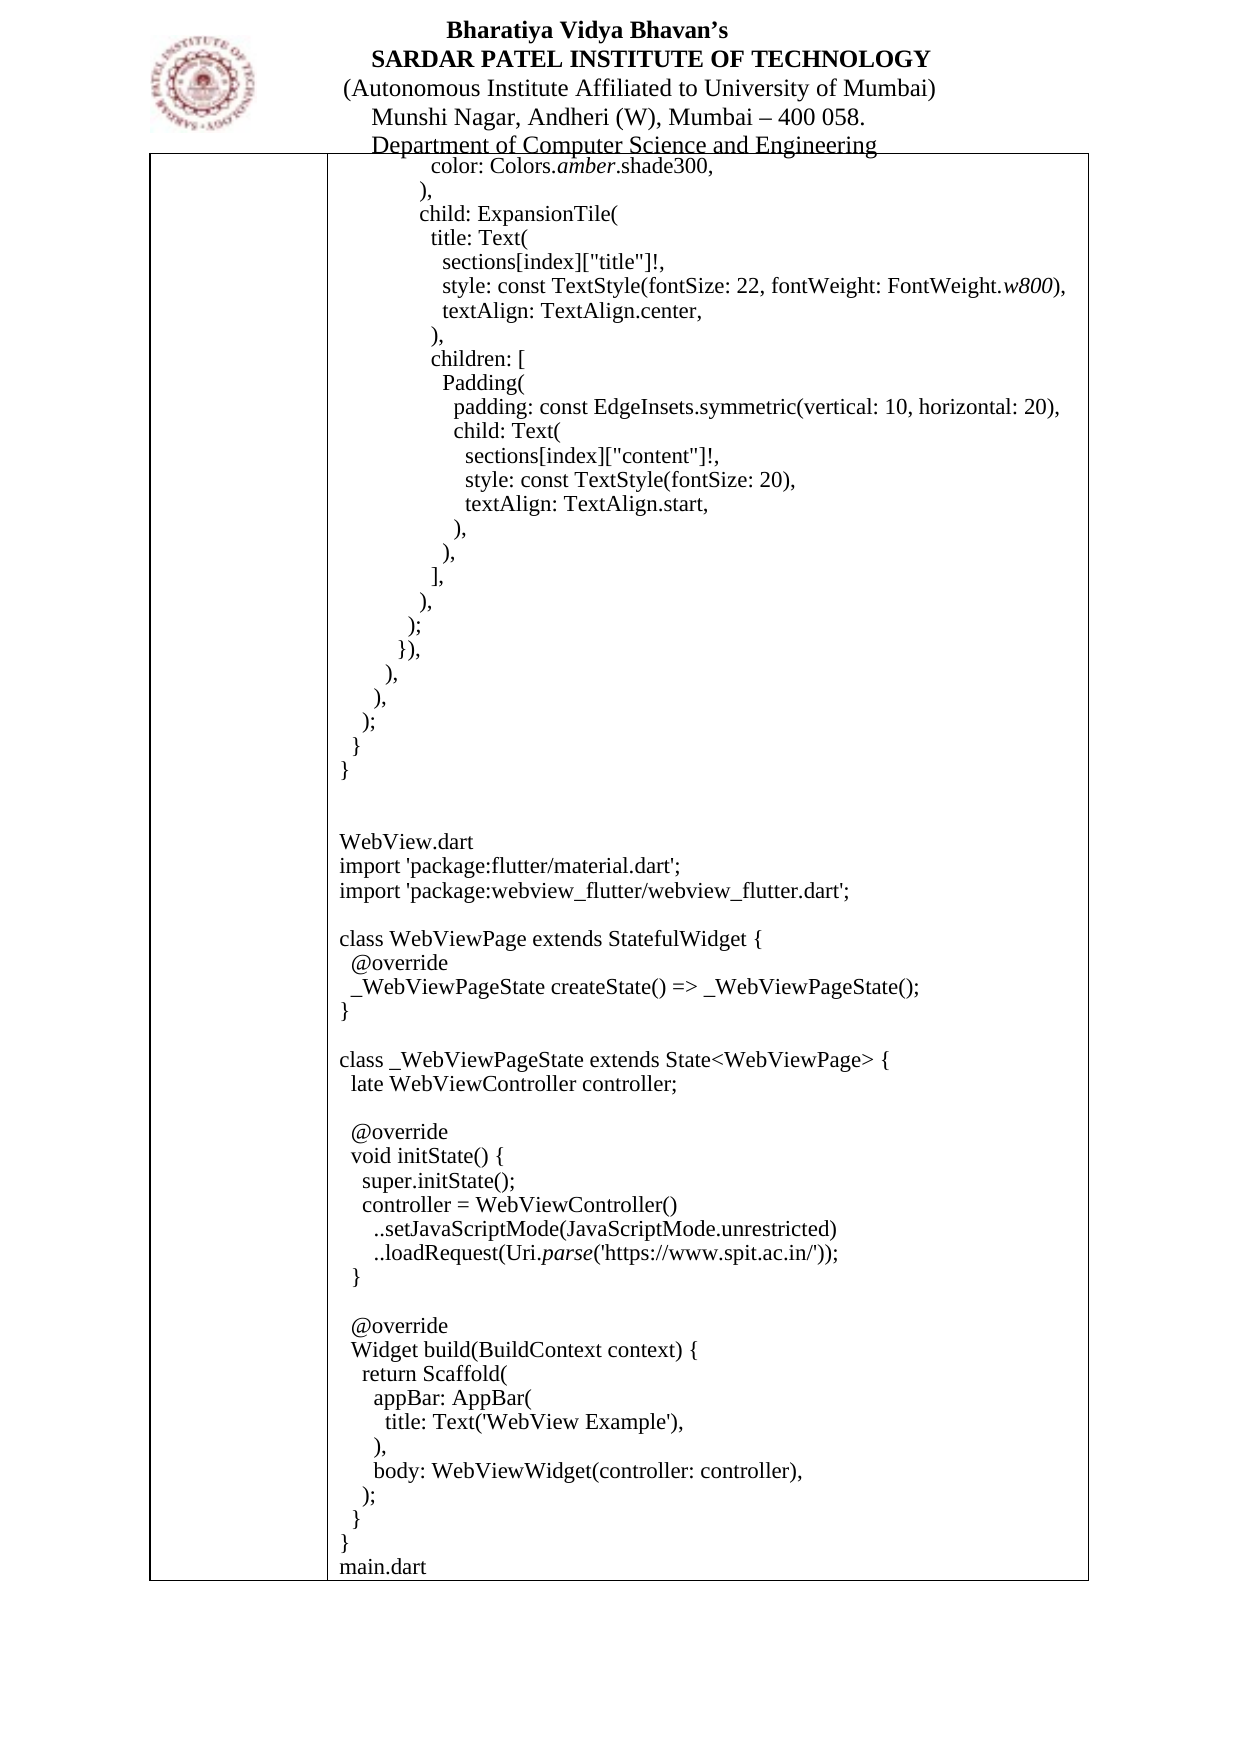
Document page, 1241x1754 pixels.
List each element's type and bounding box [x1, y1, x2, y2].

table_cell [328, 154, 1088, 1580]
picture [150, 35, 257, 133]
table_cell [151, 154, 327, 1580]
